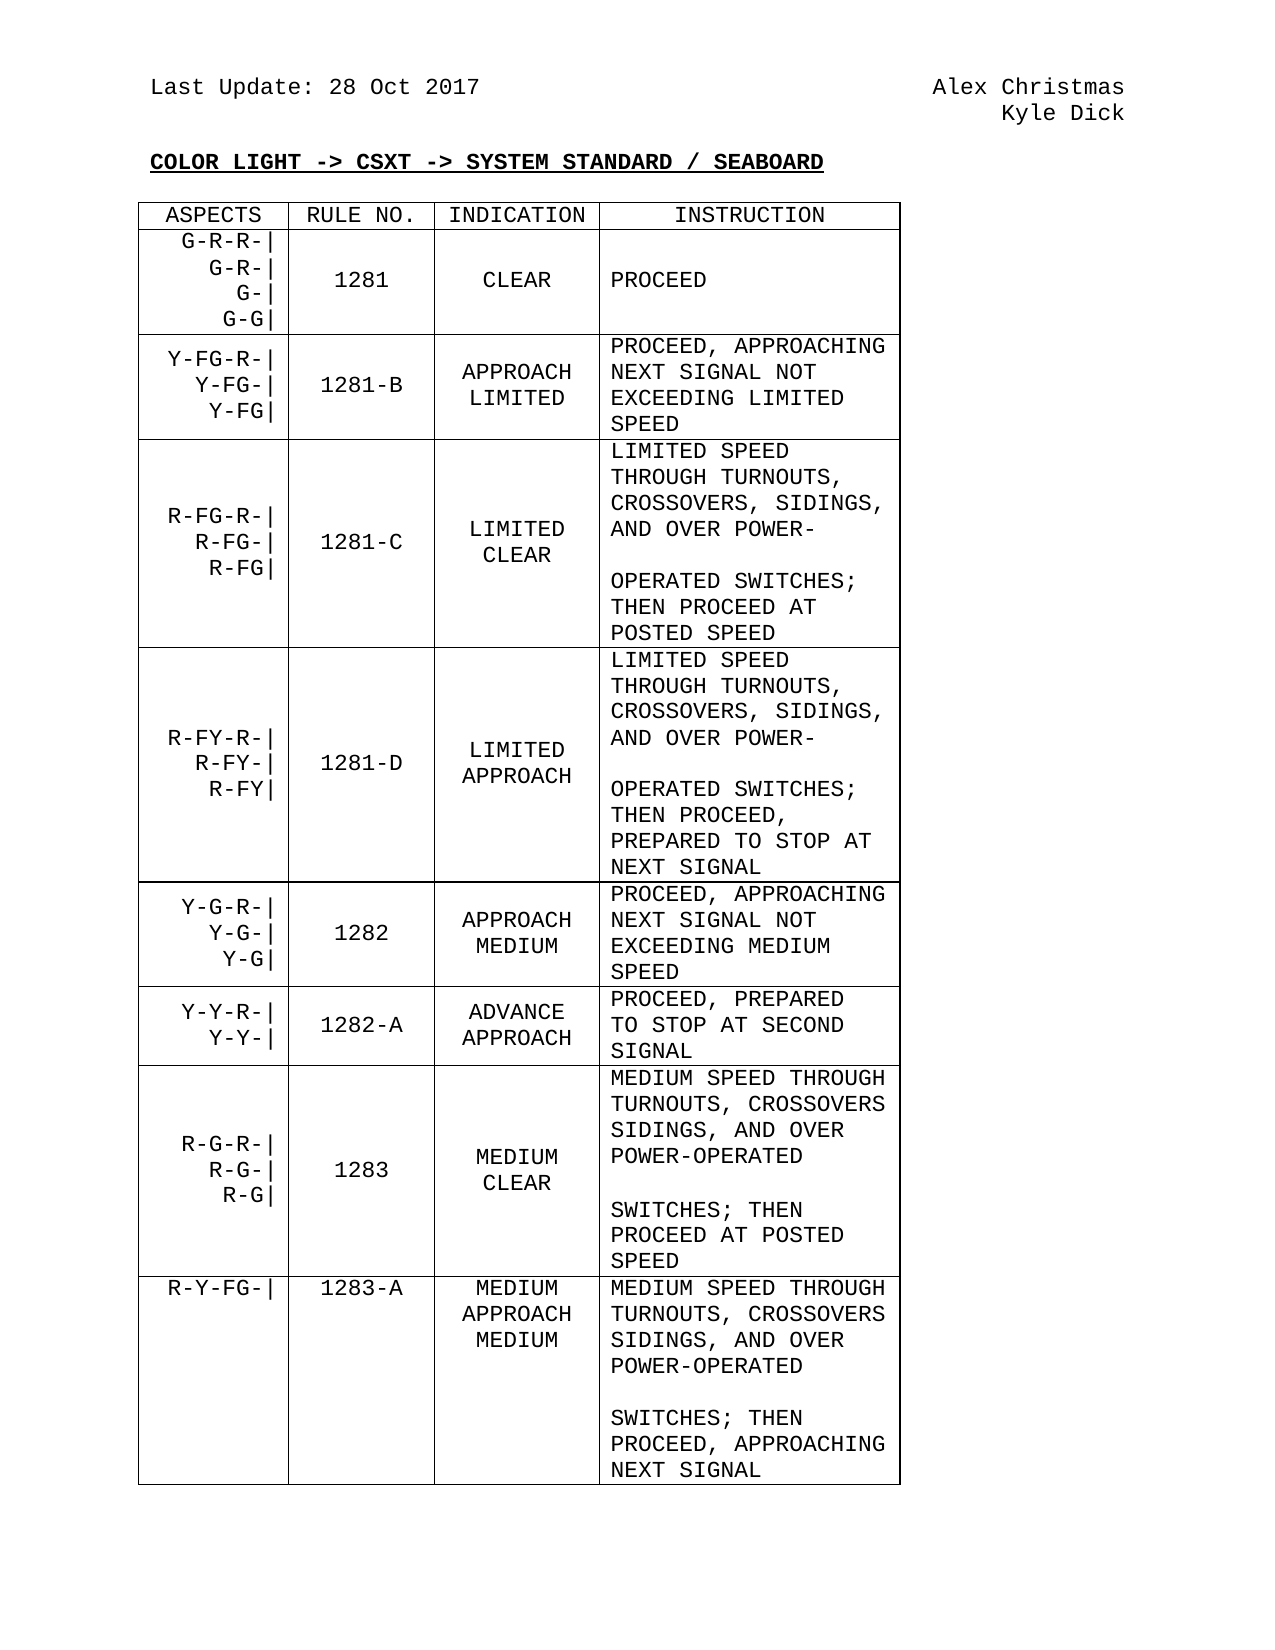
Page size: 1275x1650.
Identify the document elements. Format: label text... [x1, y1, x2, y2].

table_cell Y-FG-R-| Y-FG-| Y-FG| [139, 335, 288, 438]
table_cell G-R-R-| G-R-| G-| G-G| [139, 230, 288, 334]
table_cell APPROACH LIMITED [435, 335, 599, 438]
table_cell MEDIUM SPEED THROUGH TURNOUTS, CROSSOVERS SIDINGS, AND OVER POWER-OPERATED SWITCHES; THEN PROCEED AT POSTED SPEED [600, 1066, 899, 1276]
table_cell PROCEED, PREPARED TO STOP AT SECOND SIGNAL [600, 987, 899, 1065]
table_cell LIMITED APPROACH [435, 648, 599, 881]
table_cell Y-Y-R-| Y-Y-| [139, 987, 288, 1065]
table_cell PROCEED, APPROACHING NEXT SIGNAL NOT EXCEEDING LIMITED SPEED [600, 335, 899, 438]
table_cell 1283 [289, 1066, 434, 1276]
table_cell Y-G-R-| Y-G-| Y-G| [139, 883, 288, 986]
table_cell 1282-A [289, 987, 434, 1065]
table_header INDICATION [435, 203, 599, 229]
table_cell PROCEED [600, 230, 899, 334]
table_header ASPECTS [139, 203, 288, 229]
table_cell 1281-D [289, 648, 434, 881]
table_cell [600, 1277, 899, 1484]
table_cell R-Y-FG-| [139, 1277, 288, 1484]
table_cell LIMITED SPEED THROUGH TURNOUTS, CROSSOVERS, SIDINGS, AND OVER POWER- OPERATED SWITCHES; THEN PROCEED, PREPARED TO STOP AT NEXT SIGNAL [600, 648, 899, 881]
table_header RULE NO. [289, 203, 434, 229]
table_cell LIMITED SPEED THROUGH TURNOUTS, CROSSOVERS, SIDINGS, AND OVER POWER- OPERATED SWITCHES; THEN PROCEED AT POSTED SPEED [600, 440, 899, 647]
table_cell R-G-R-| R-G-| R-G| [139, 1066, 288, 1276]
table_cell ADVANCE APPROACH [435, 987, 599, 1065]
table_cell 1281-C [289, 440, 434, 647]
text COLOR LIGHT -> CSXT -> SYSTEM STANDARD / SEABOARD [150, 150, 1125, 176]
table_cell APPROACH MEDIUM [435, 883, 599, 986]
table_cell R-FG-R-| R-FG-| R-FG| [139, 440, 288, 647]
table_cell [435, 1277, 599, 1484]
table_cell PROCEED, APPROACHING NEXT SIGNAL NOT EXCEEDING MEDIUM SPEED [600, 883, 899, 986]
table_cell 1281 [289, 230, 434, 334]
table_cell 1283-A [289, 1277, 434, 1484]
table_cell LIMITED CLEAR [435, 440, 599, 647]
table_cell 1281-B [289, 335, 434, 438]
table_header INSTRUCTION [600, 203, 899, 229]
table_cell R-FY-R-| R-FY-| R-FY| [139, 648, 288, 881]
table_cell CLEAR [435, 230, 599, 334]
table_cell 1282 [289, 883, 434, 986]
table_cell MEDIUM CLEAR [435, 1066, 599, 1276]
